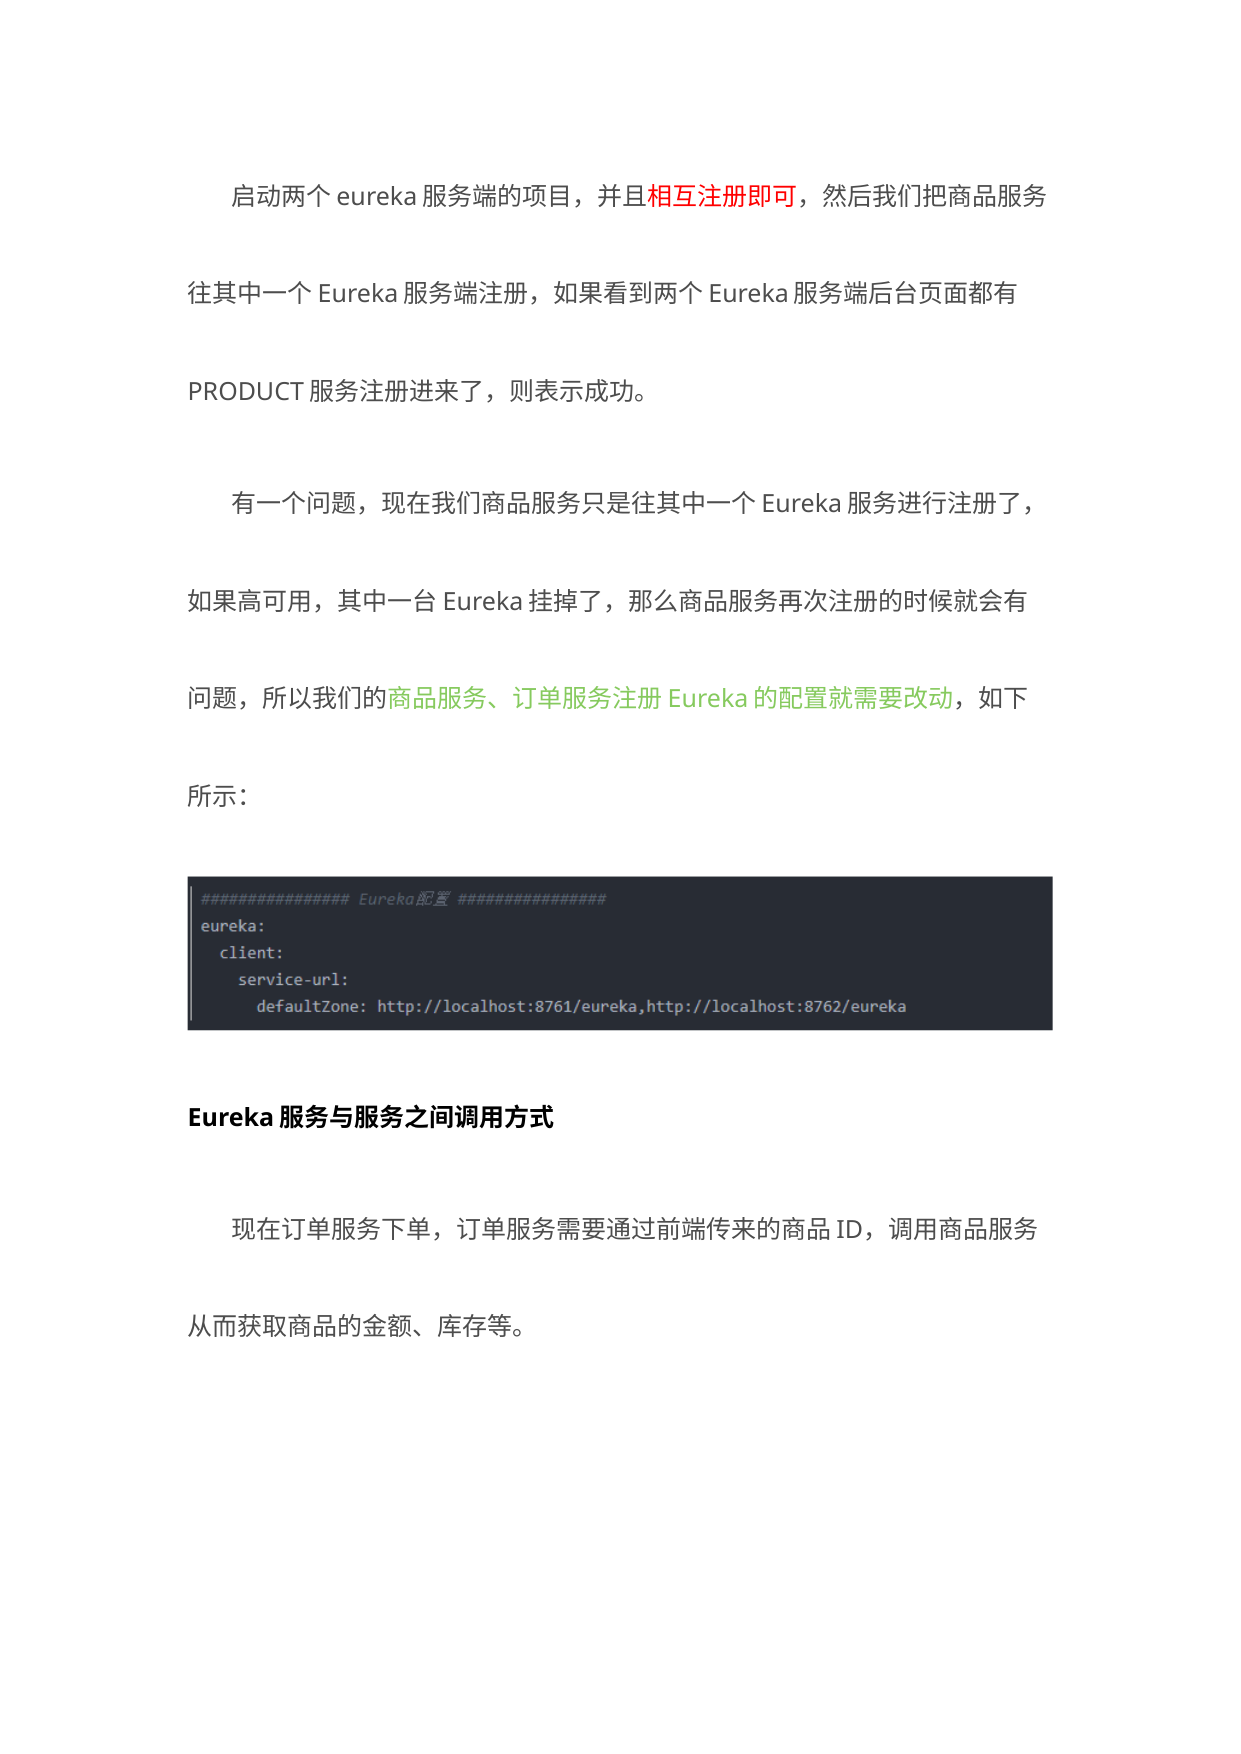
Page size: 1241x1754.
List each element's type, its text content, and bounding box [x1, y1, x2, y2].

picture [187, 874, 1053, 1034]
subtitle Eureka服务与服务之间调用方式 [187, 1083, 1053, 1148]
text 启动两个eureka服务端的项目，并且相互注册即可，然后我们把商品服务往其中一个Eureka服务端注册，如果看到两个Eureka服务端后台页面都有PRODUCT服务注册进来了，则表示成功。 [187, 162, 1053, 422]
text 有一个问题，现在我们商品服务只是往其中一个Eureka服务进行注册了，如果高可用，其中一台Eureka挂掉了，那么商品服务再次注册的时候就会有问题，所以我们的商品服务、订单服务注册Eureka的配置就需要改动，如下所示： [187, 469, 1053, 827]
text 现在订单服务下单，订单服务需要通过前端传来的商品ID，调用商品服务从而获取商品的金额、库存等。 [187, 1195, 1053, 1357]
